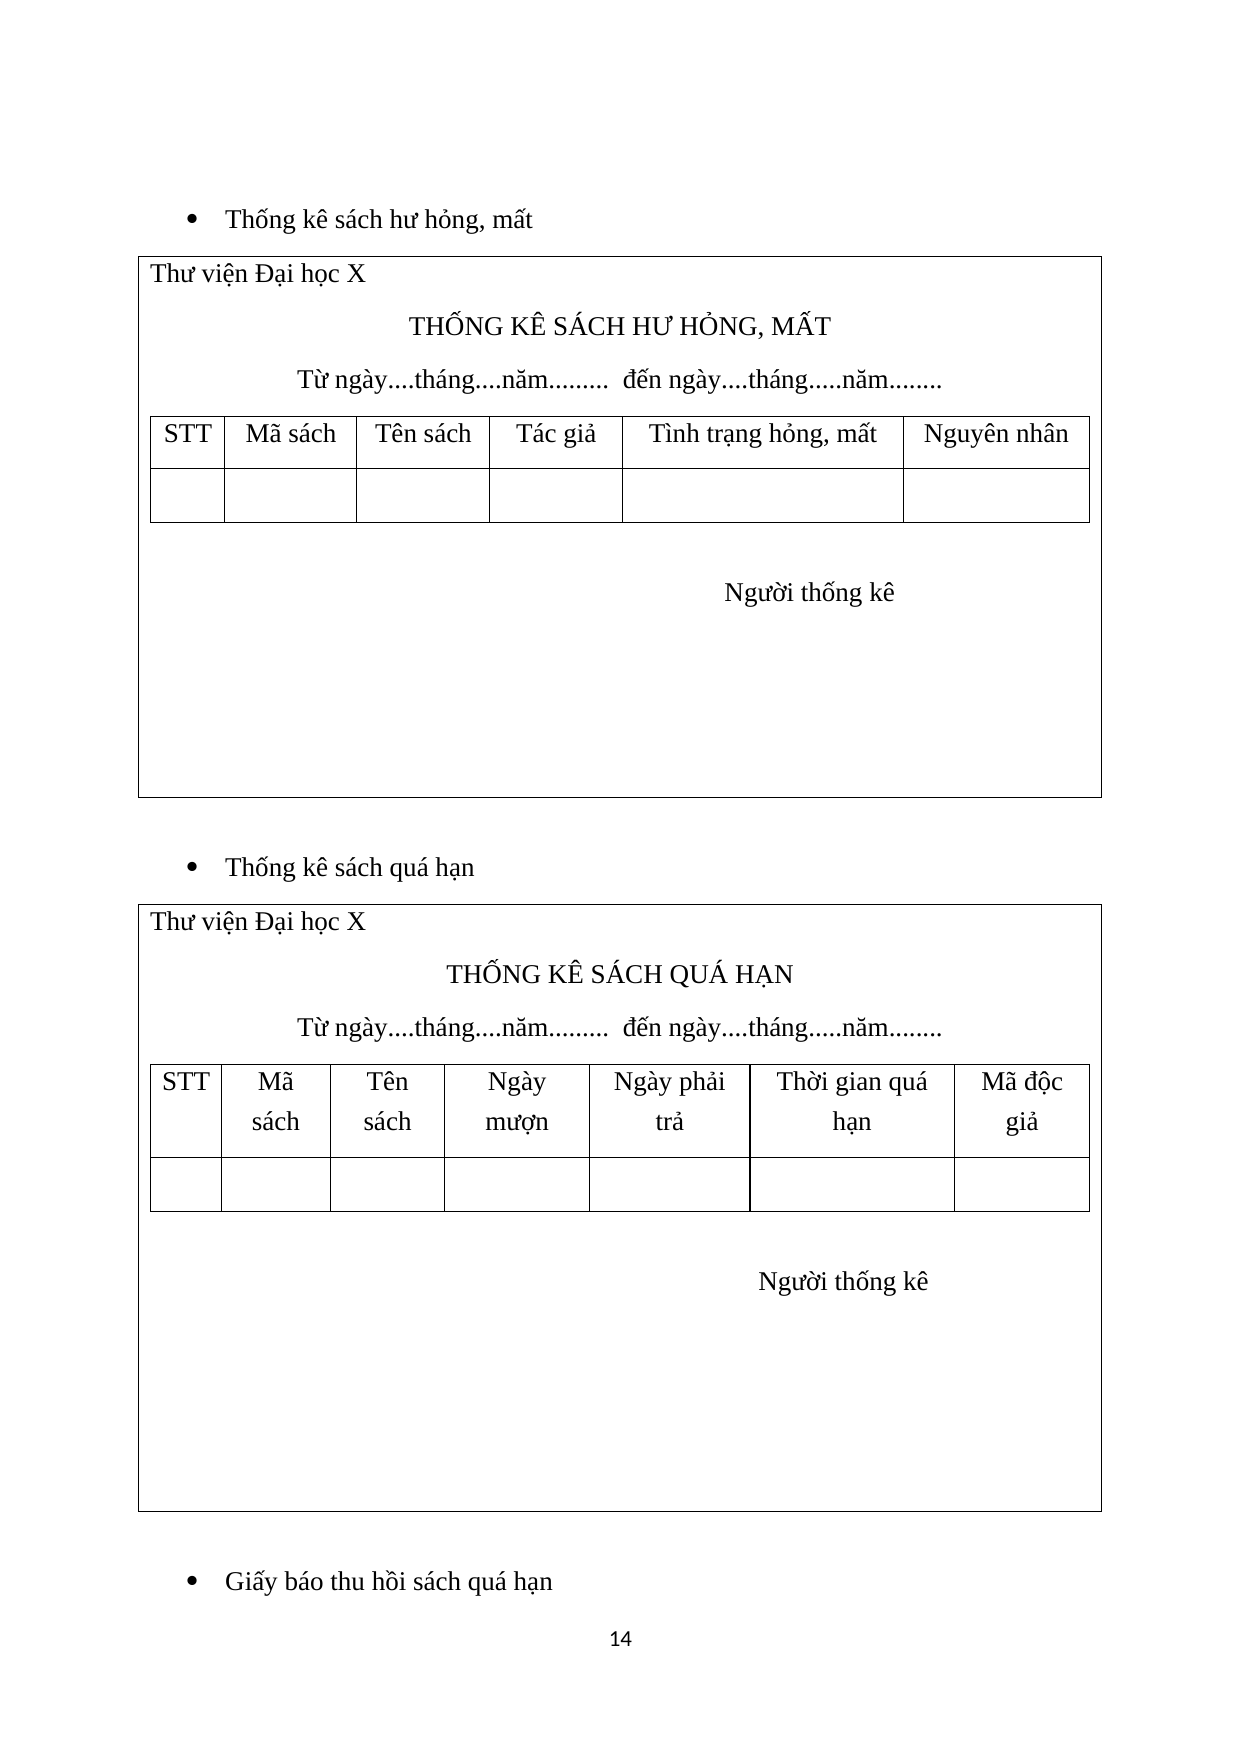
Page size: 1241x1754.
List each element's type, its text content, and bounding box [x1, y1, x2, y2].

list Thống kê sách quá hạn [187, 851, 1090, 882]
list Giấy báo thu hồi sách quá hạn [187, 1565, 1090, 1596]
table_header Thư viện Đại học X THỐNG KÊ SÁCH HƯ HỎNG, MẤT Từ ngày....tháng....năm......... đến ngày....tháng.....năm........ Người thống kê [139, 257, 1101, 797]
list Thống kê sách hư hỏng, mất [187, 203, 1090, 234]
table_header Thư viện Đại học X THỐNG KÊ SÁCH QUÁ HẠN Từ ngày....tháng....năm......... đến ngày....tháng.....năm........ Người thống kê [139, 905, 1101, 1511]
